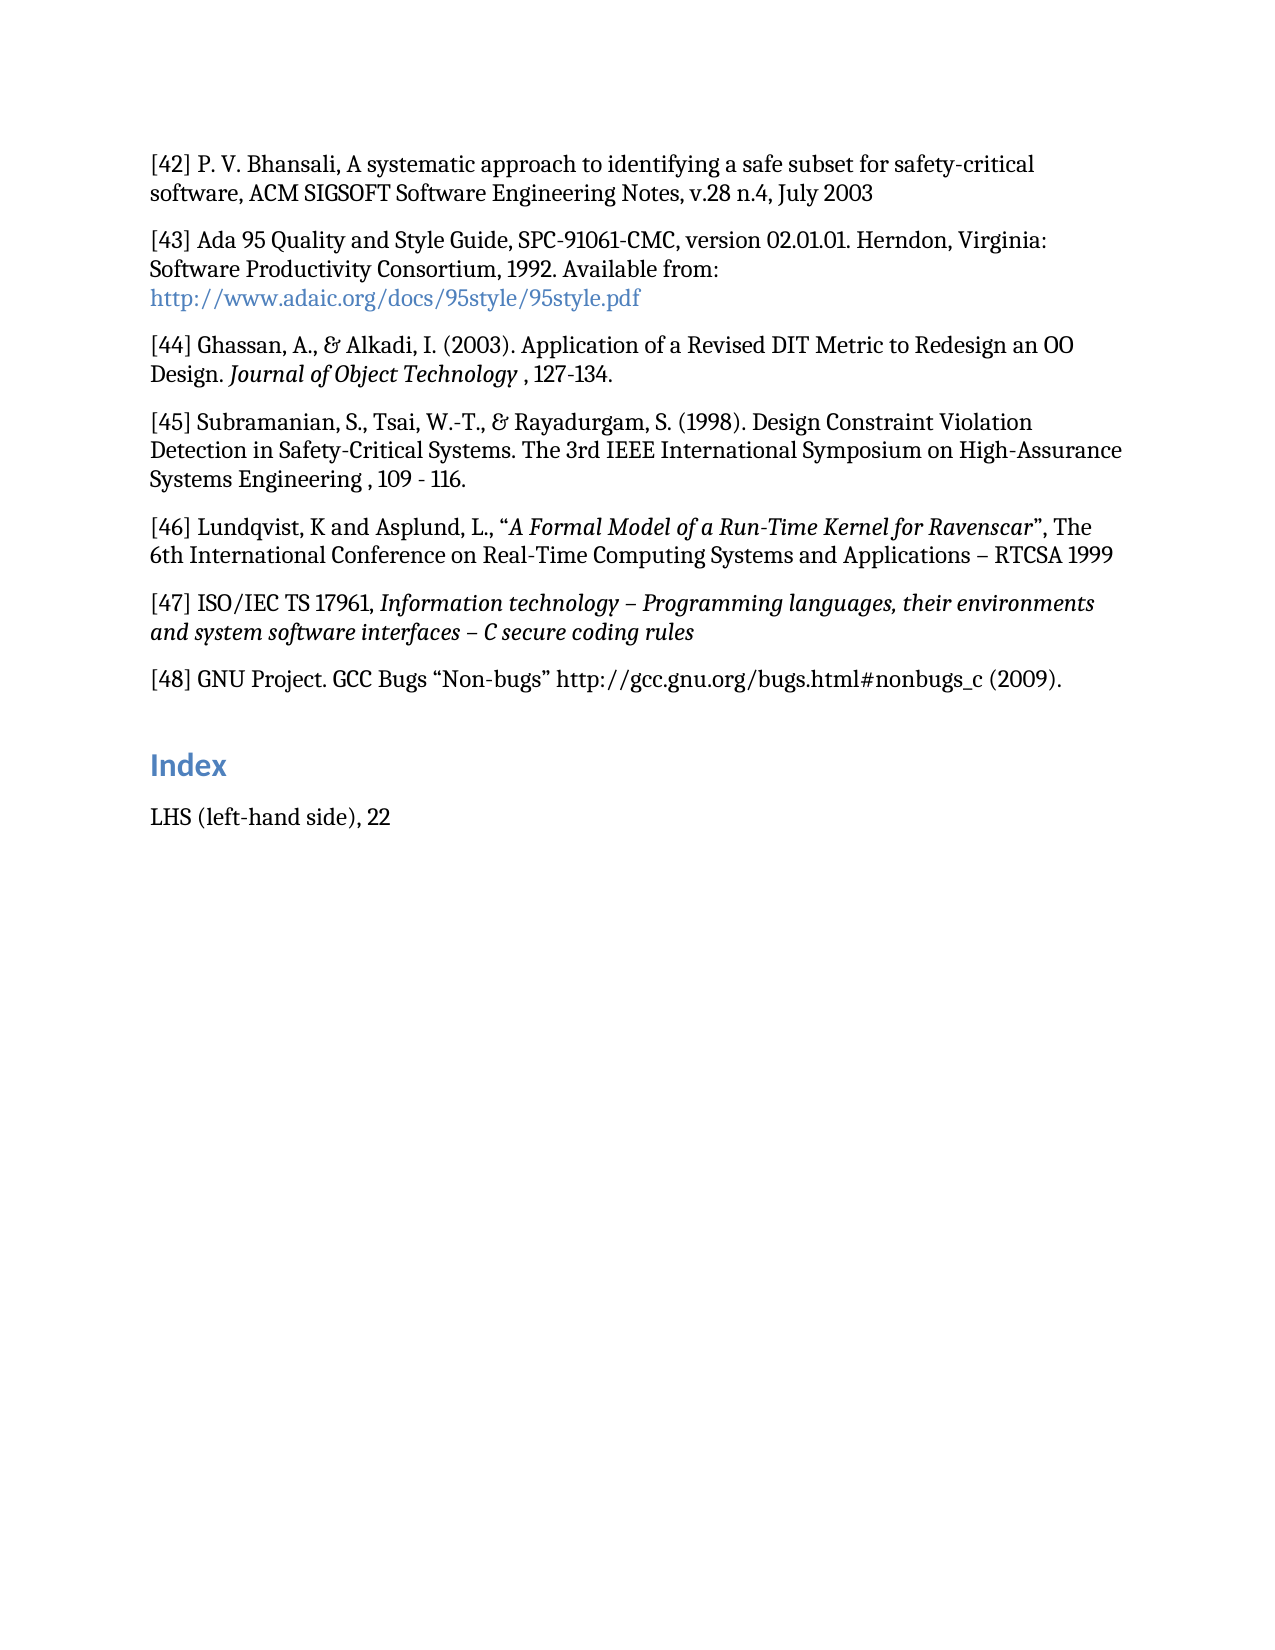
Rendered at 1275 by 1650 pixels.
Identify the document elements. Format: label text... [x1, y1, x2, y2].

text [46] Lundqvist, K and Asplund, L., “A Formal Model of a Run-Time Kernel for Ravenscar”, The 6th International Conference on Real-Time Computing Systems and Applications – RTCSA 1999 [150, 512, 1125, 570]
text [48] GNU Project. GCC Bugs “Non-bugs” http://gcc.gnu.org/bugs.html#nonbugs_c (2009). [150, 665, 1125, 694]
subtitle Index [150, 744, 1125, 784]
text [47] ISO/IEC TS 17961, Information technology – Programming languages, their environments and system software interfaces – C secure coding rules [150, 589, 1125, 646]
text LHS (left-hand side), 22 [150, 803, 1125, 832]
text [44] Ghassan, A., & Alkadi, I. (2003). Application of a Revised DIT Metric to Redesign an OO Design. Journal of Object Technology , 127-134. [150, 331, 1125, 389]
